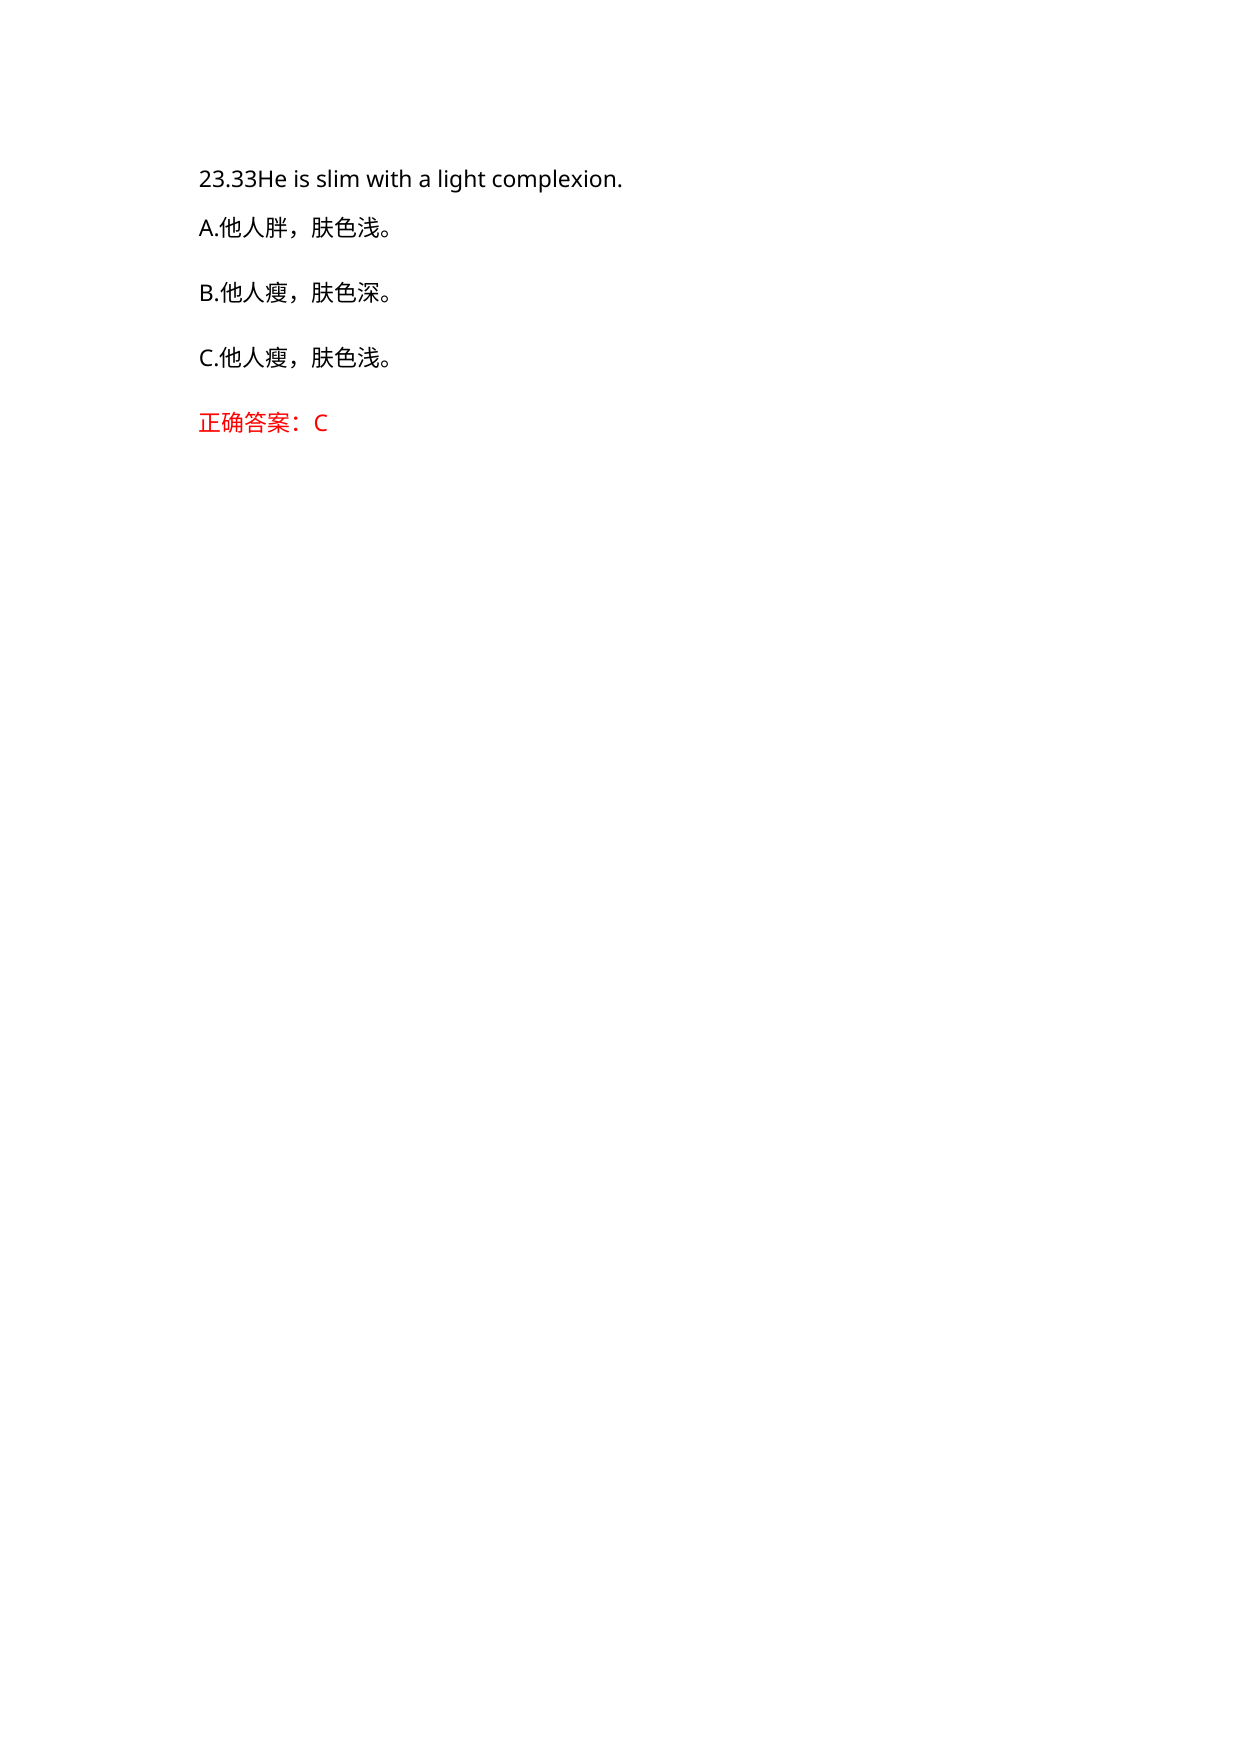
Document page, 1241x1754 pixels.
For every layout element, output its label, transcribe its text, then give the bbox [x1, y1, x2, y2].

table_cell A.他人胖，肤色浅。 [188, 195, 1137, 259]
table_cell B.他人瘦，肤色深。 [188, 260, 1137, 324]
table_cell C.他人瘦，肤色浅。 [188, 325, 1137, 389]
table_cell 23.33He is slim with a light complexion. [188, 162, 1137, 194]
table_cell 正确答案：C [188, 390, 1137, 454]
